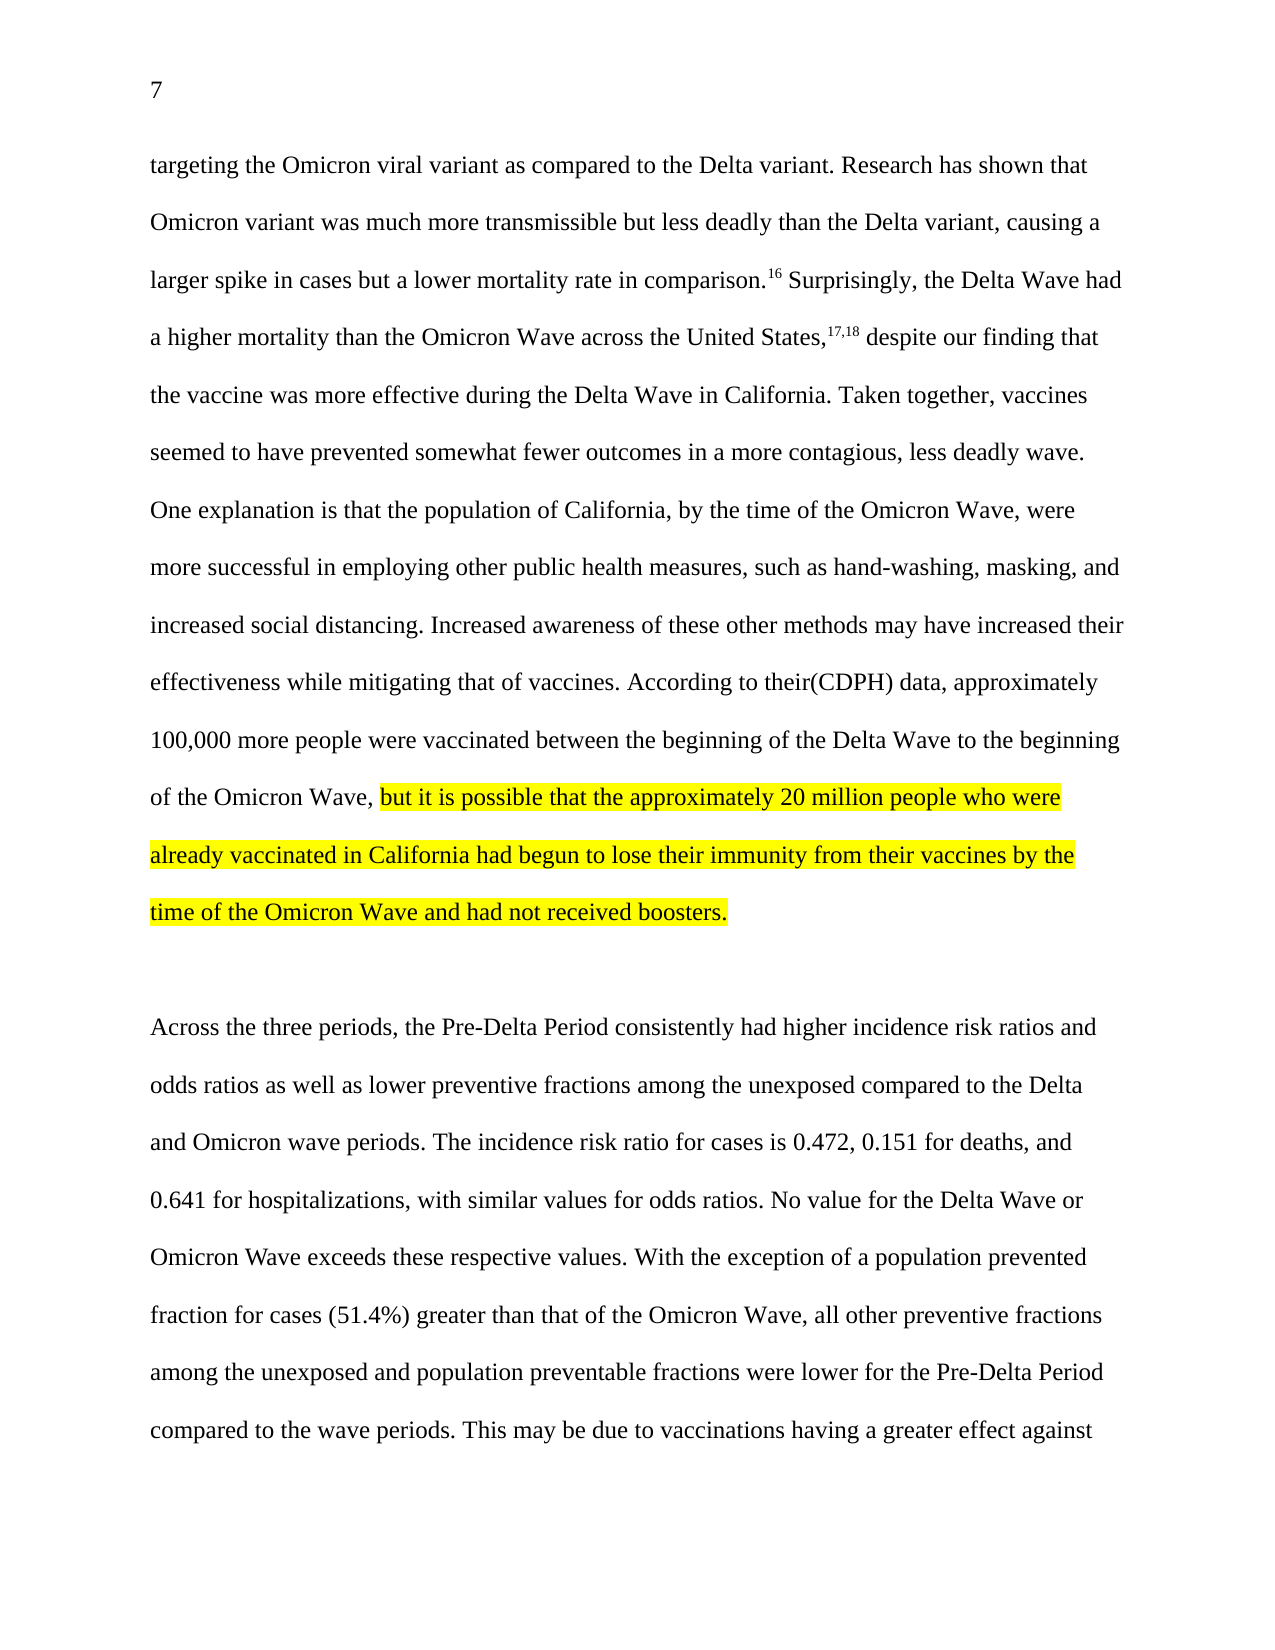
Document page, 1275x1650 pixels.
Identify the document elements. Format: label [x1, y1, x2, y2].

text [150, 150, 1125, 926]
text [150, 1012, 1125, 1444]
